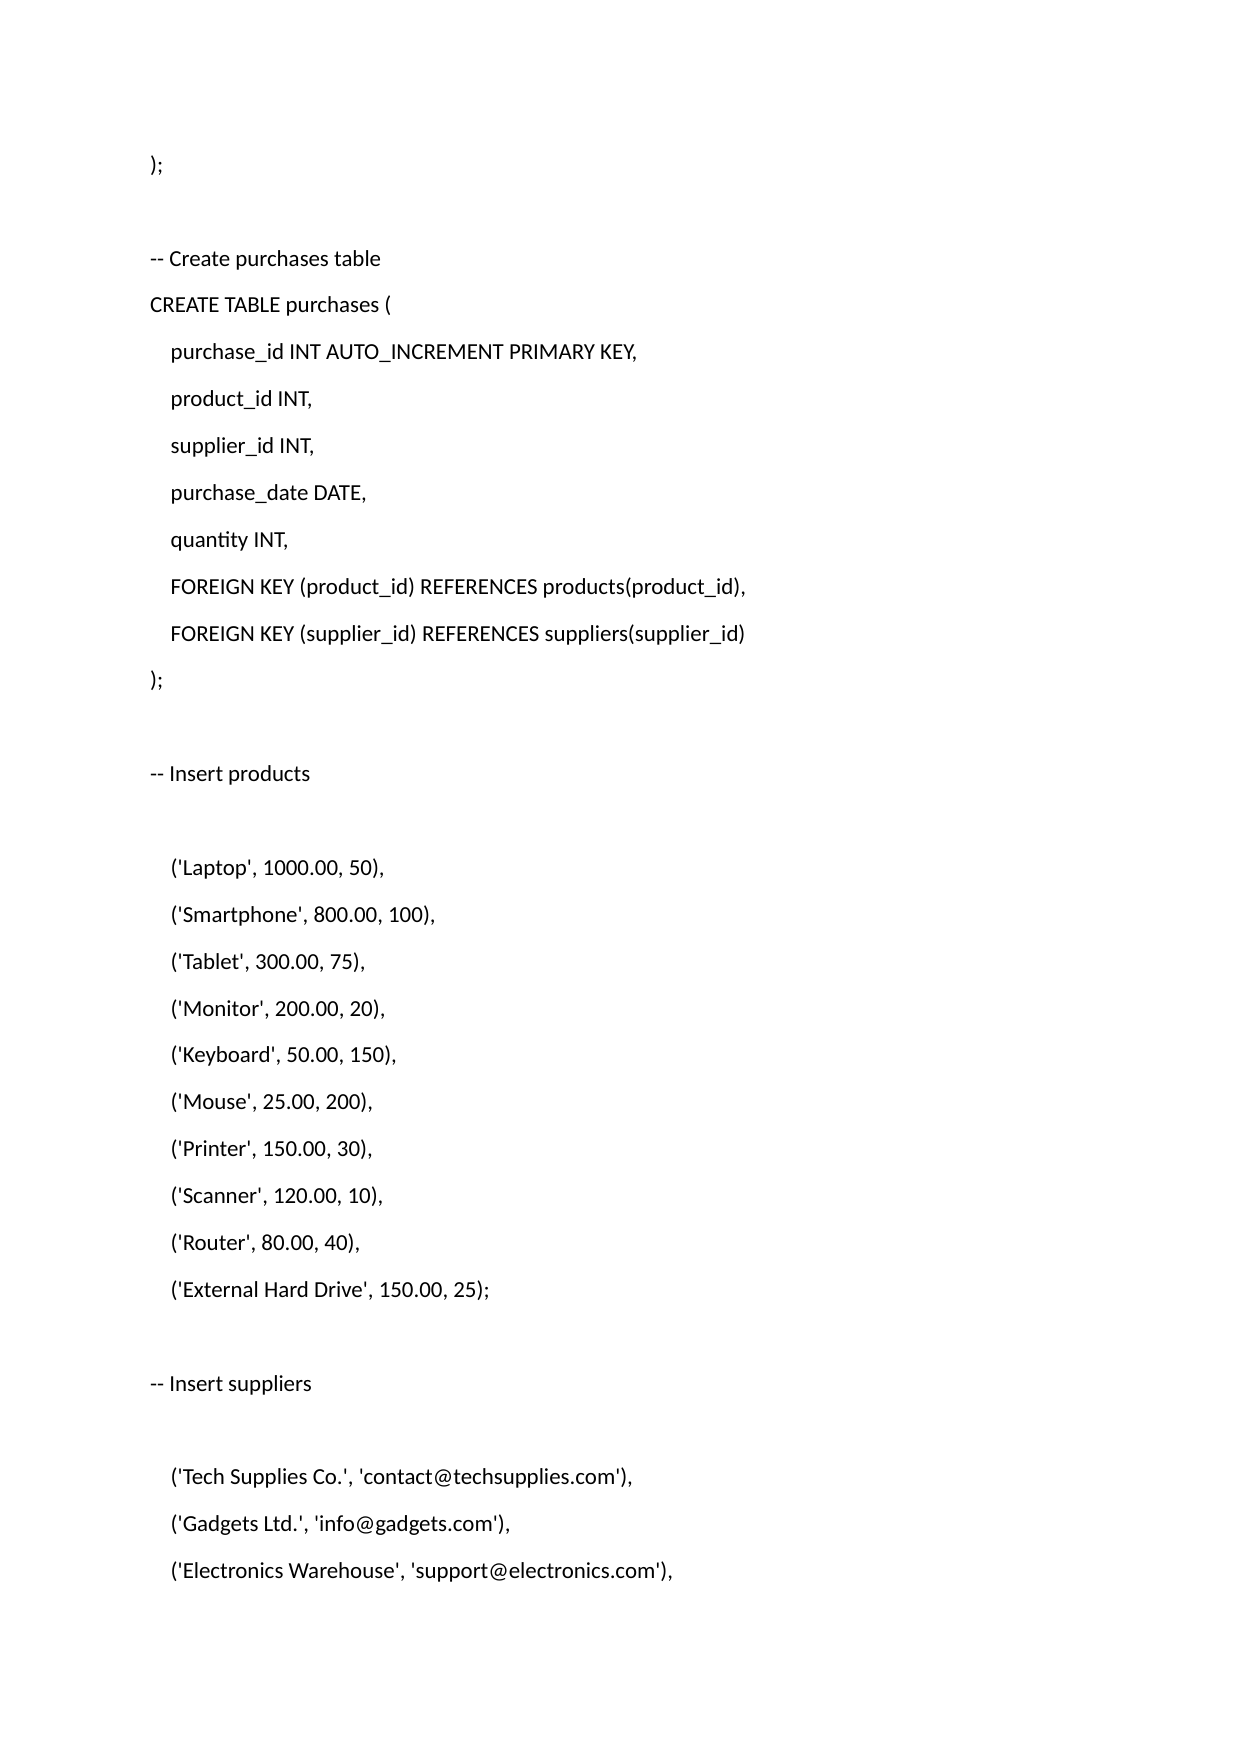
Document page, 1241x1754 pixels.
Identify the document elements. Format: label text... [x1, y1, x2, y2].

text ('Monitor', 200.00, 20), [150, 994, 1090, 1022]
text ('Laptop', 1000.00, 50), [150, 853, 1090, 881]
text ('Scanner', 120.00, 10), [150, 1181, 1090, 1209]
text ('Tech Supplies Co.', 'contact@techsupplies.com'), [150, 1462, 1090, 1491]
text product_id INT, [150, 384, 1090, 412]
text supplier_id INT, [150, 431, 1090, 459]
text purchase_date DATE, [150, 478, 1090, 506]
text -- Insert suppliers [150, 1369, 1090, 1397]
text ('Electronics Warehouse', 'support@electronics.com'), [150, 1556, 1090, 1584]
text CREATE TABLE purchases ( [150, 291, 1090, 319]
text purchase_id INT AUTO_INCREMENT PRIMARY KEY, [150, 337, 1090, 366]
text -- Create purchases table [150, 244, 1090, 272]
text ); [150, 150, 1090, 178]
text ('Smartphone', 800.00, 100), [150, 900, 1090, 928]
text ('Mouse', 25.00, 200), [150, 1087, 1090, 1116]
text ('Gadgets Ltd.', 'info@gadgets.com'), [150, 1509, 1090, 1537]
text FOREIGN KEY (supplier_id) REFERENCES suppliers(supplier_id) [150, 619, 1090, 647]
text FOREIGN KEY (product_id) REFERENCES products(product_id), [150, 572, 1090, 600]
text ('Tablet', 300.00, 75), [150, 947, 1090, 975]
text ); [150, 666, 1090, 694]
text -- Insert products [150, 759, 1090, 787]
text quantity INT, [150, 525, 1090, 553]
text ('Keyboard', 50.00, 150), [150, 1041, 1090, 1069]
text ('Router', 80.00, 40), [150, 1228, 1090, 1256]
text ('External Hard Drive', 150.00, 25); [150, 1275, 1090, 1303]
text ('Printer', 150.00, 30), [150, 1134, 1090, 1162]
